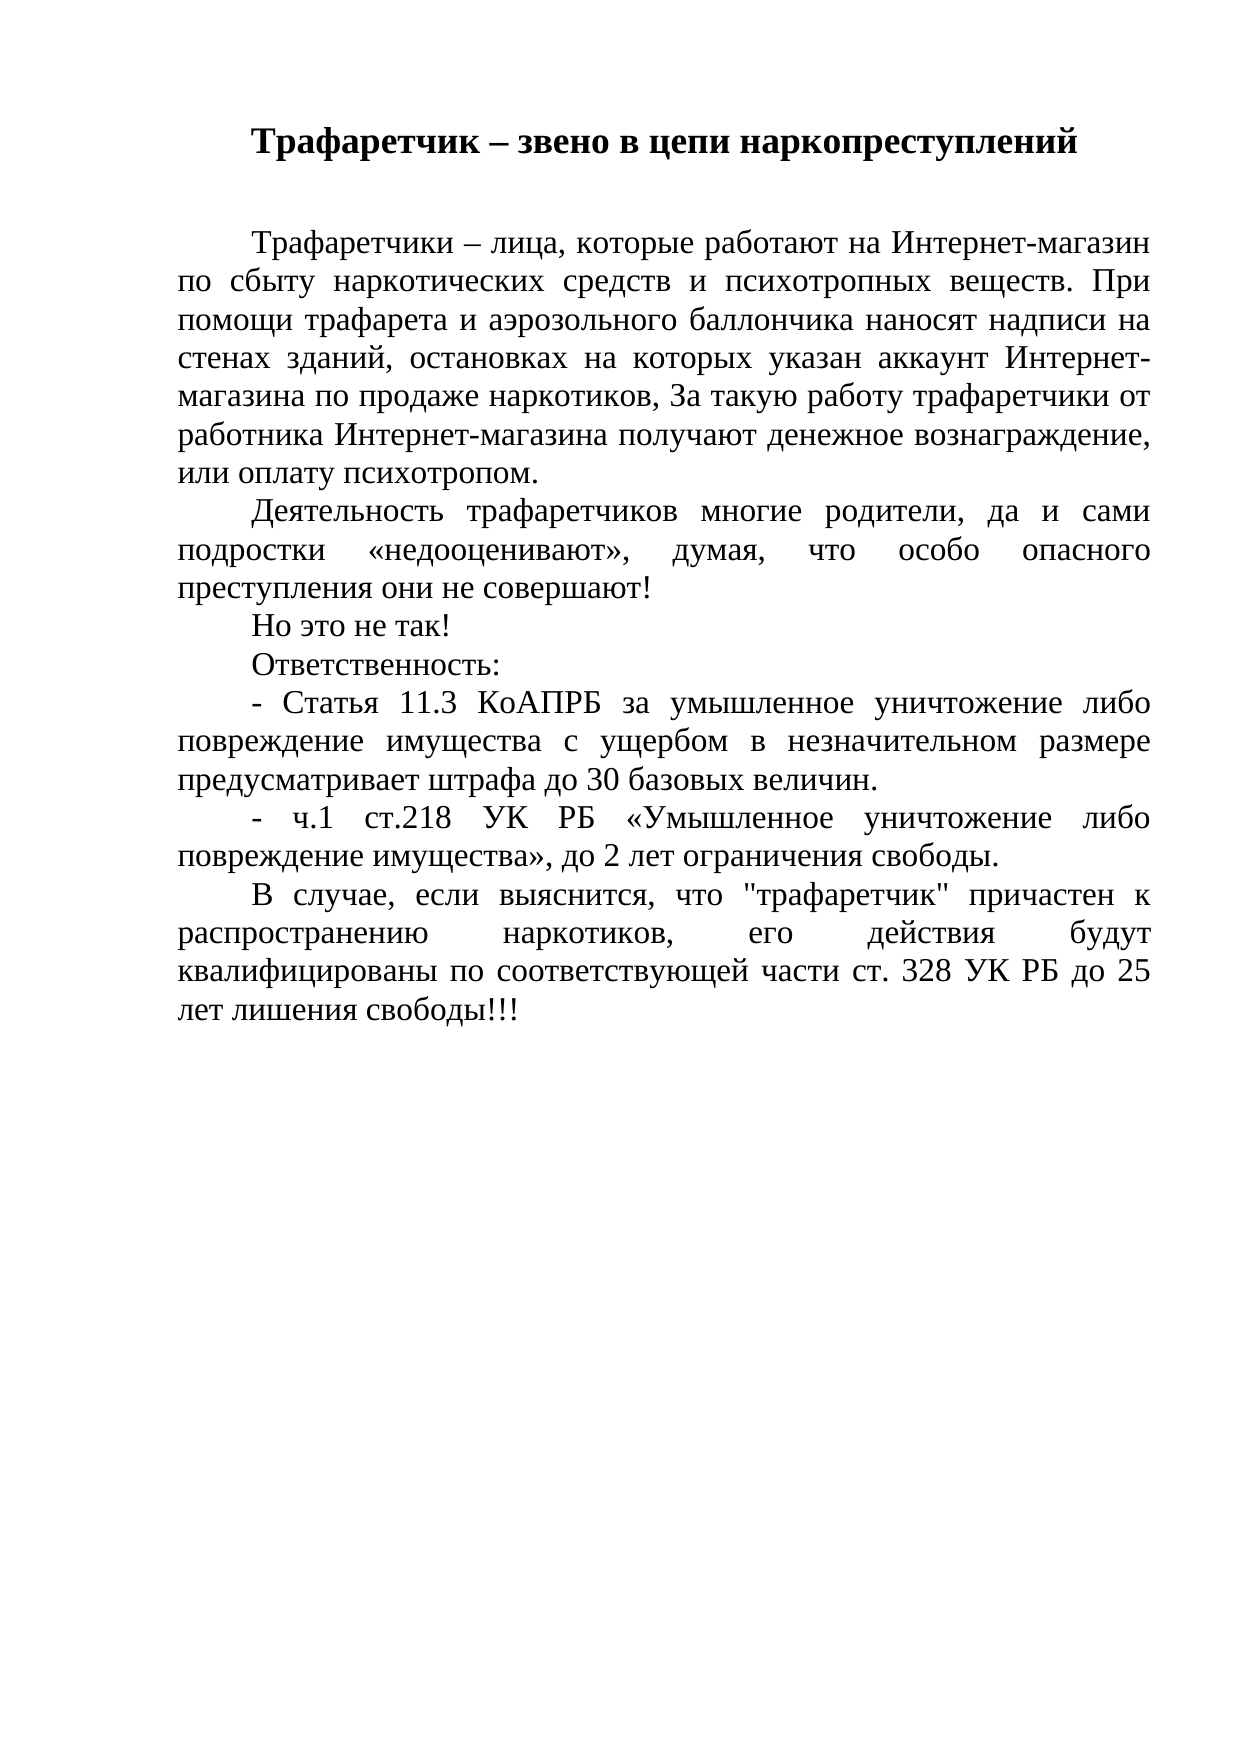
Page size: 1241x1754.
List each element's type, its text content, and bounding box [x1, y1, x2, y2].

text Деятельность трафаретчиков многие родители, да и сами подростки «недооценивают», думая, что особо опасного преступления они не совершают! [177, 490, 1152, 605]
text Трафаретчик – звено в цепи наркопреступлений [177, 118, 1152, 161]
text - ч.1 ст.218 УК РБ «Умышленное уничтожение либо повреждение имущества», до 2 лет ограничения свободы. [177, 797, 1152, 874]
text Ответственность: [177, 644, 1152, 682]
text В случае, если выяснится, что "трафаретчик" причастен к распространению наркотиков, его действия будут квалифицированы по соответствующей части ст. 328 УК РБ до 25 лет лишения свободы!!! [177, 874, 1152, 1027]
text - Статья 11.3 КоАПРБ за умышленное уничтожение либо повреждение имущества с ущербом в незначительном размере предусматривает штрафа до 30 базовых величин. [177, 682, 1152, 797]
text Но это не так! [177, 605, 1152, 644]
text Трафаретчики – лица, которые работают на Интернет-магазин по сбыту наркотических средств и психотропных веществ. При помощи трафарета и аэрозольного баллончика наносят надписи на стенах зданий, остановках на которых указан аккаунт Интернет-магазина по продаже наркотиков, За такую работу трафаретчики от работника Интернет-магазина получают денежное вознаграждение, или оплату психотропом. [177, 222, 1152, 490]
